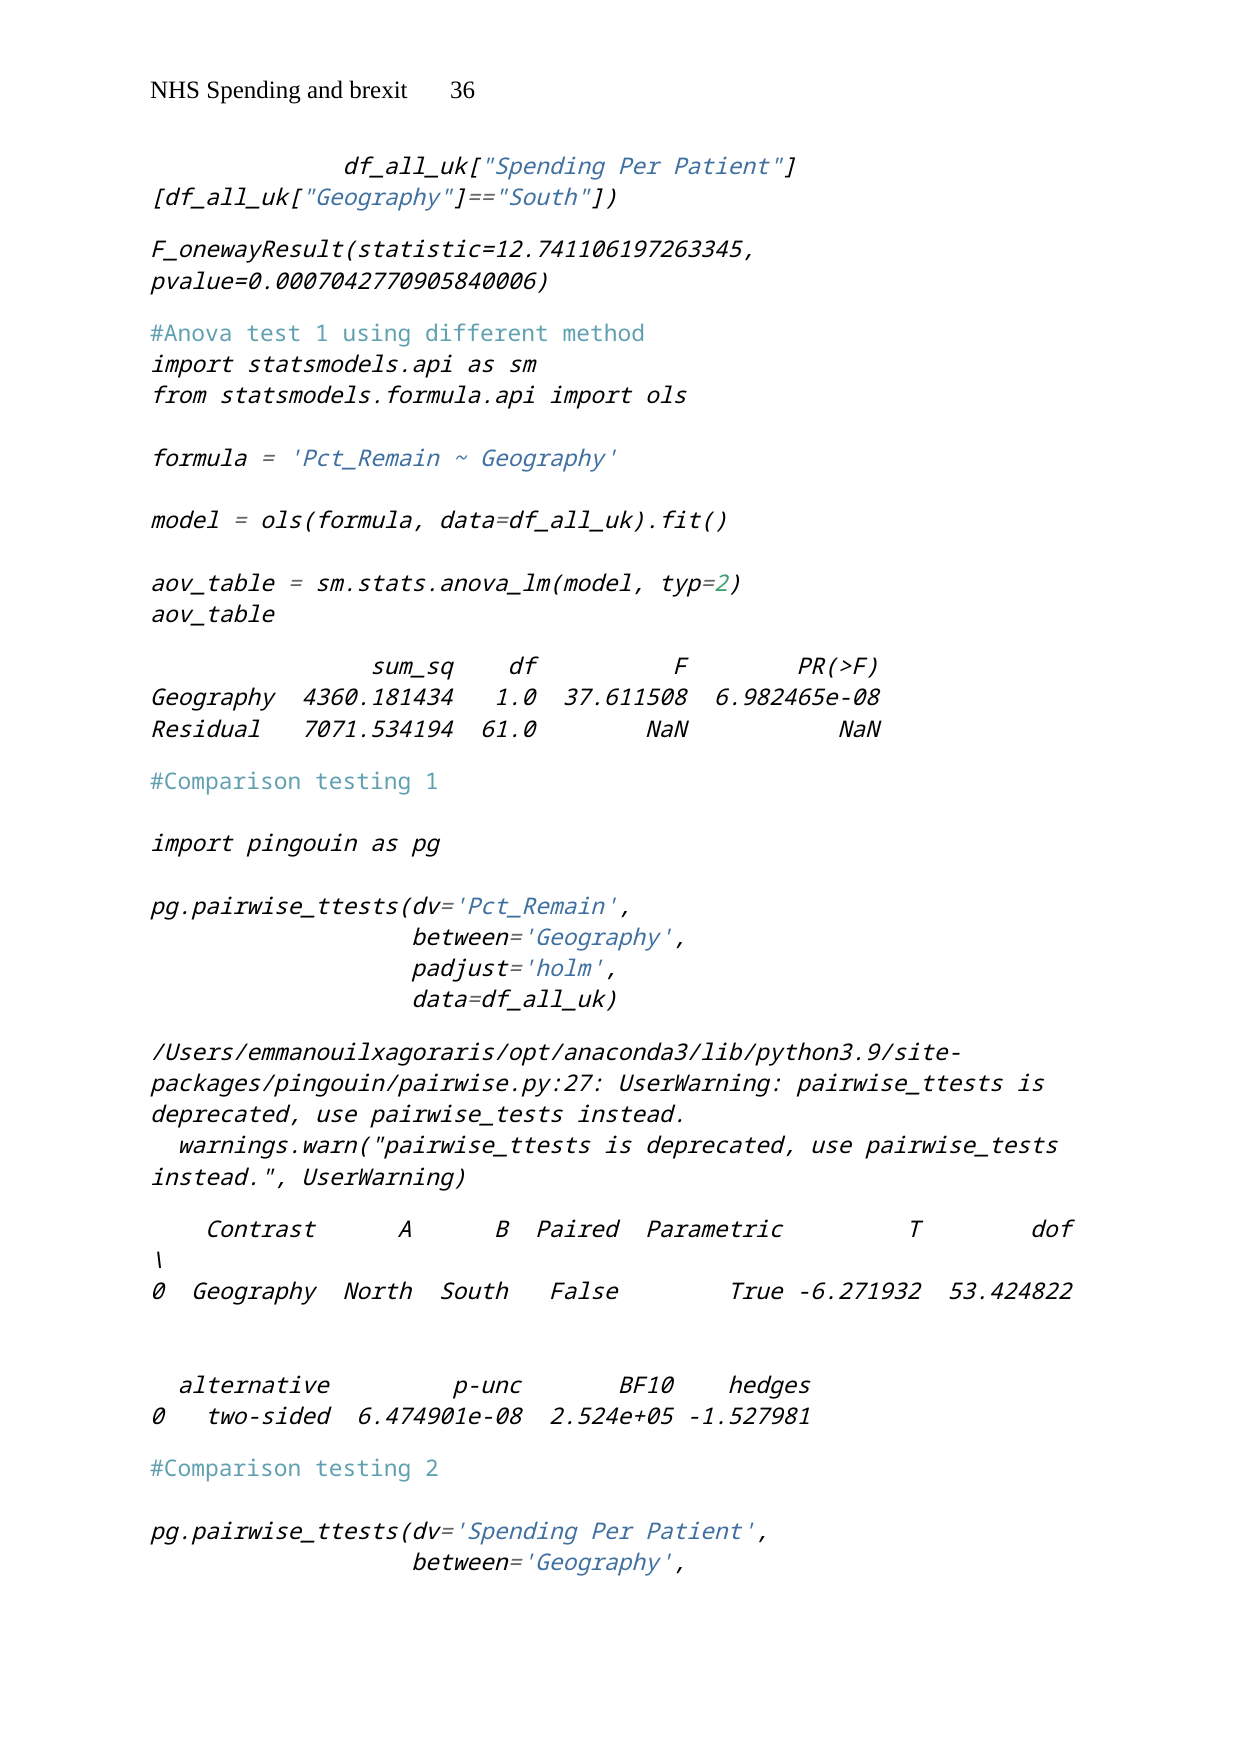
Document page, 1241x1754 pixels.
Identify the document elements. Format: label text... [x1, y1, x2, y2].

text #Comparison testing 1 import pingouin as pg pg.pairwise_ttests(dv='Pct_Remain', between='Geography', padjust='holm', data=df_all_uk) [150, 764, 1090, 1014]
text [150, 150, 1090, 212]
text /Users/emmanouilxagoraris/opt/anaconda3/lib/python3.9/site-packages/pingouin/pairwise.py:27: UserWarning: pairwise_ttests is deprecated, use pairwise_tests instead. warnings.warn("pairwise_ttests is deprecated, use pairwise_tests instead.", UserWarning) [150, 1035, 1090, 1192]
text F_onewayResult(statistic=12.741106197263345, pvalue=0.0007042770905840006) [150, 233, 1090, 296]
text #Anova test 1 using different method import statsmodels.api as sm from statsmodels.formula.api import ols formula = 'Pct_Remain ~ Geography' model = ols(formula, data=df_all_uk).fit() aov_table = sm.stats.anova_lm(model, typ=2) aov_table [150, 317, 1090, 629]
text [150, 1452, 1090, 1577]
text sum_sq df F PR(>F) Geography 4360.181434 1.0 37.611508 6.982465e-08 Residual 7071.534194 61.0 NaN NaN [150, 650, 1090, 744]
text Contrast A B Paired Parametric T dof \ 0 Geography North South False True -6.271932 53.424822 alternative p-unc BF10 hedges 0 two-sided 6.474901e-08 2.524e+05 -1.527981 [150, 1212, 1090, 1431]
